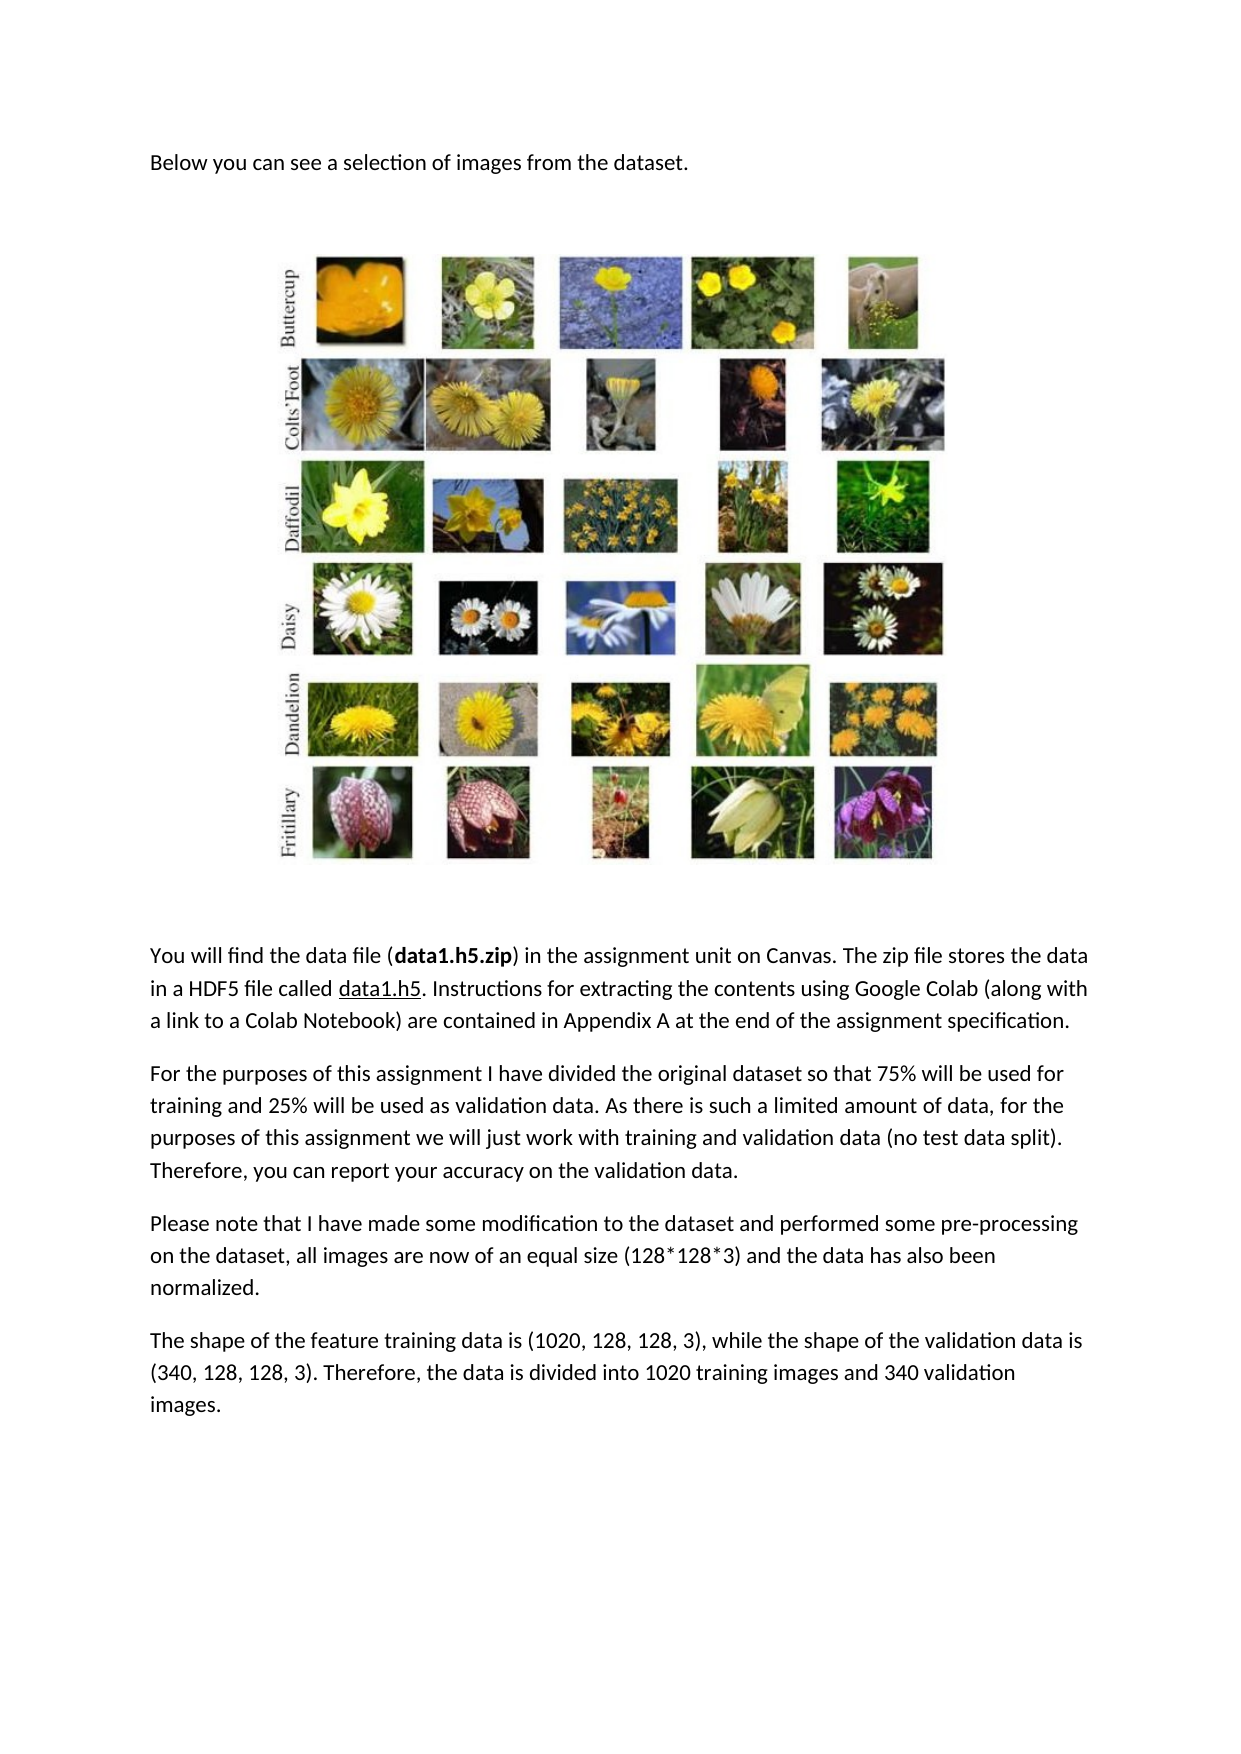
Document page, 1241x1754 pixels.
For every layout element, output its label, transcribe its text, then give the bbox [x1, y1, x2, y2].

picture [277, 254, 948, 865]
text Below you can see a selection of images from the dataset. [150, 148, 1151, 176]
text Please note that I have made some modification to the dataset and performed some pre-processing on the dataset, all images are now of an equal size (128*128*3) and the data has also been normalized. [150, 1209, 1082, 1301]
text The shape of the feature training data is (1020, 128, 128, 3), while the shape of the validation data is (340, 128, 128, 3). Therefore, the data is divided into 1020 training images and 340 validation images. [150, 1326, 1086, 1418]
text You will find the data file (data1.h5.zip) in the assignment unit on Canvas. The zip file stores the data in a HDF5 file called data1.h5. Instructions for extracting the contents using Google Colab (along with a link to a Colab Notebook) are contained in Appendix A at the end of the assignment specification. [150, 942, 1090, 1034]
text For the purposes of this assignment I have divided the original dataset so that 75% will be used for training and 25% will be used as validation data. As there is such a limited amount of data, for the purposes of this assignment we will just work with training and validation data (no test data split). Therefore, you can report your accuracy on the validation data. [150, 1059, 1066, 1184]
